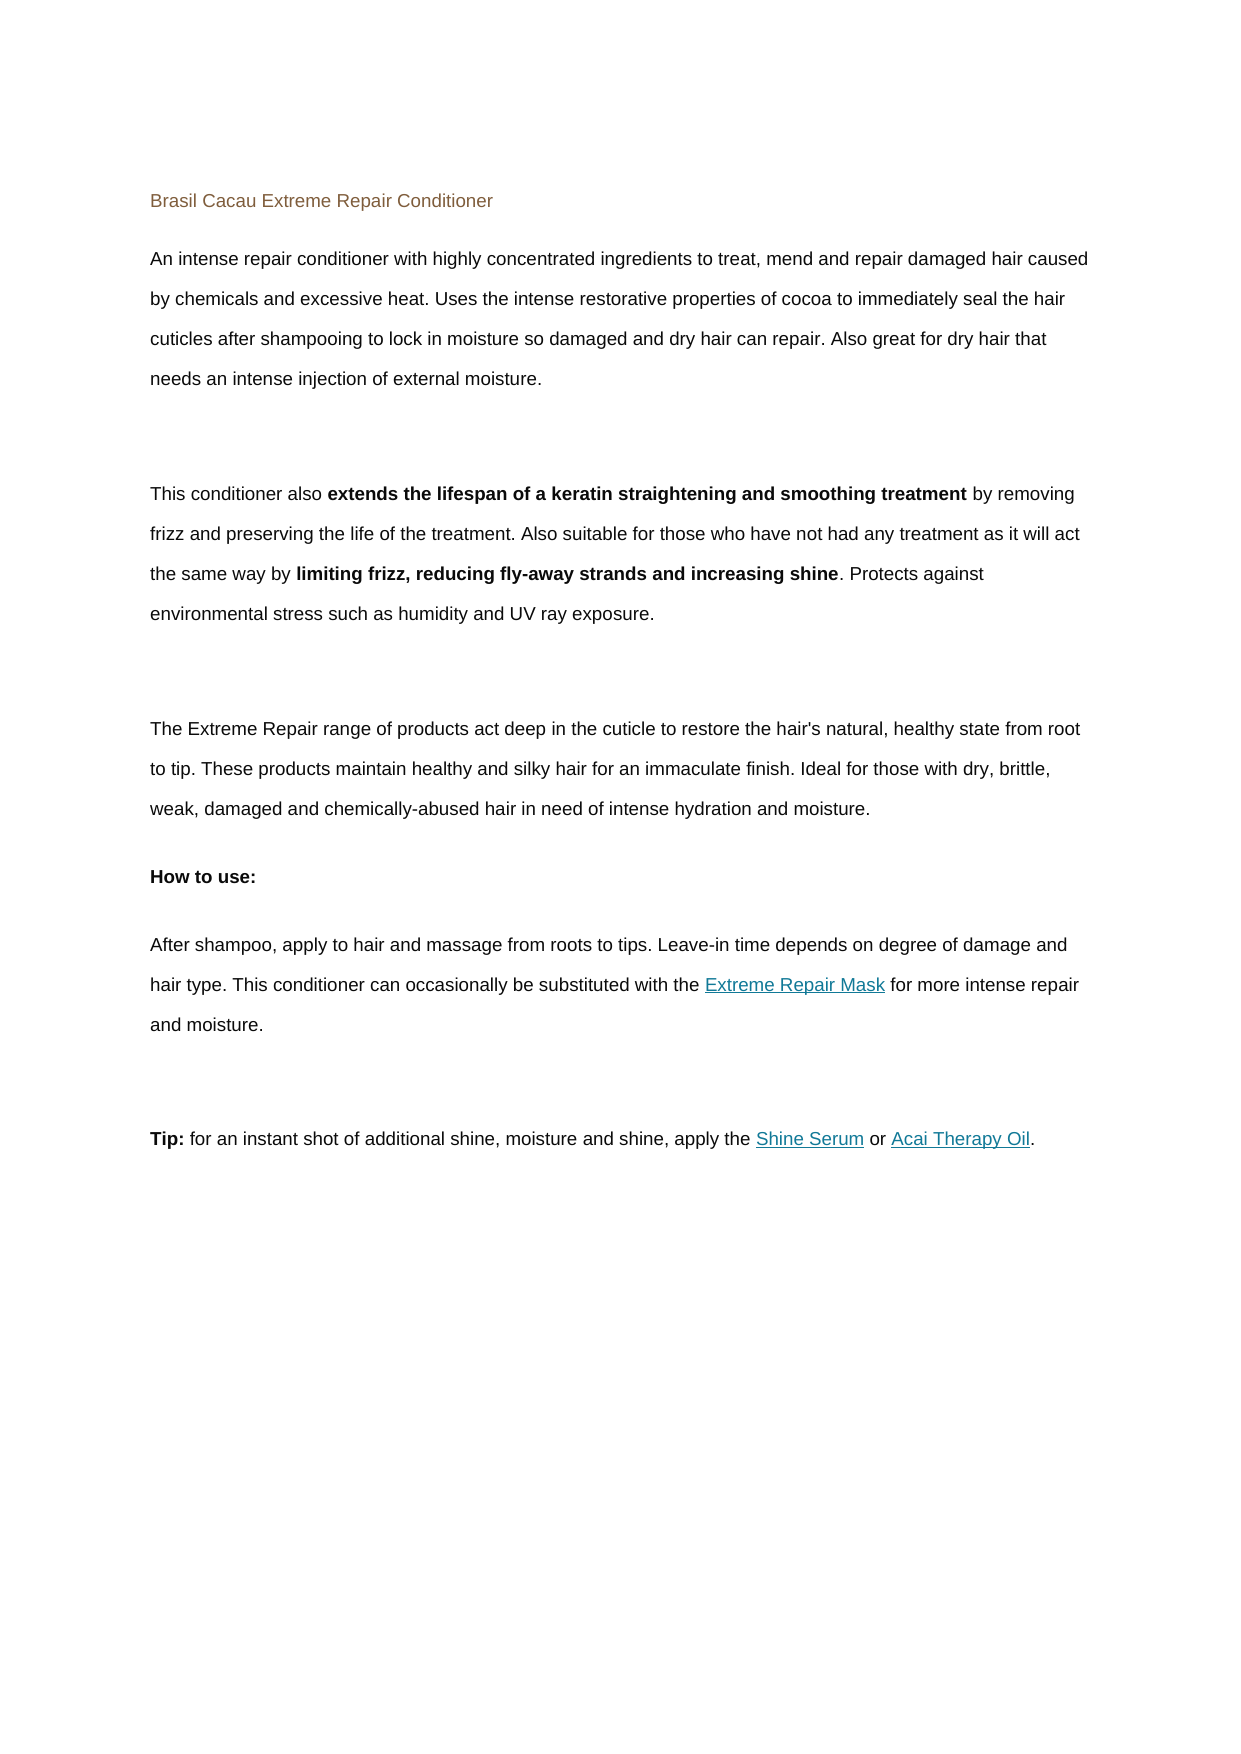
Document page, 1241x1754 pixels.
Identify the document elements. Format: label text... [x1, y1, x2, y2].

text After shampoo, apply to hair and massage from roots to tips. Leave-in time depends on degree of damage and hair type. This conditioner can occasionally be substituted with the Extreme Repair Mask for more intense repair and moisture. [150, 915, 1090, 1035]
text Tip: for an instant shot of additional shine, moisture and shine, apply the Shine Serum or Acai Therapy Oil. [150, 1110, 1090, 1150]
text Brasil Cacau Extreme Repair Conditioner [150, 190, 1090, 211]
text This conditioner also extends the lifespan of a keratin straightening and smoothing treatment by removing frizz and preserving the life of the treatment. Also suitable for those who have not had any treatment as it will act the same way by limiting frizz, reducing fly-away strands and increasing shine. Protects against environmental stress such as humidity and UV ray exposure. [150, 464, 1090, 624]
text How to use: [150, 844, 1090, 915]
text The Extreme Repair range of products act deep in the cuticle to restore the hair's natural, healthy state from root to tip. These products maintain healthy and silky hair for an immaculate finish. Ideal for those with dry, brittle, weak, damaged and chemically-abused hair in need of intense hydration and moisture. [150, 699, 1090, 819]
text An intense repair conditioner with highly concentrated ingredients to treat, mend and repair damaged hair caused by chemicals and excessive heat. Uses the intense restorative properties of cocoa to immediately seal the hair cuticles after shampooing to lock in moisture so damaged and dry hair can repair. Also great for dry hair that needs an intense injection of external moisture. [150, 230, 1090, 390]
